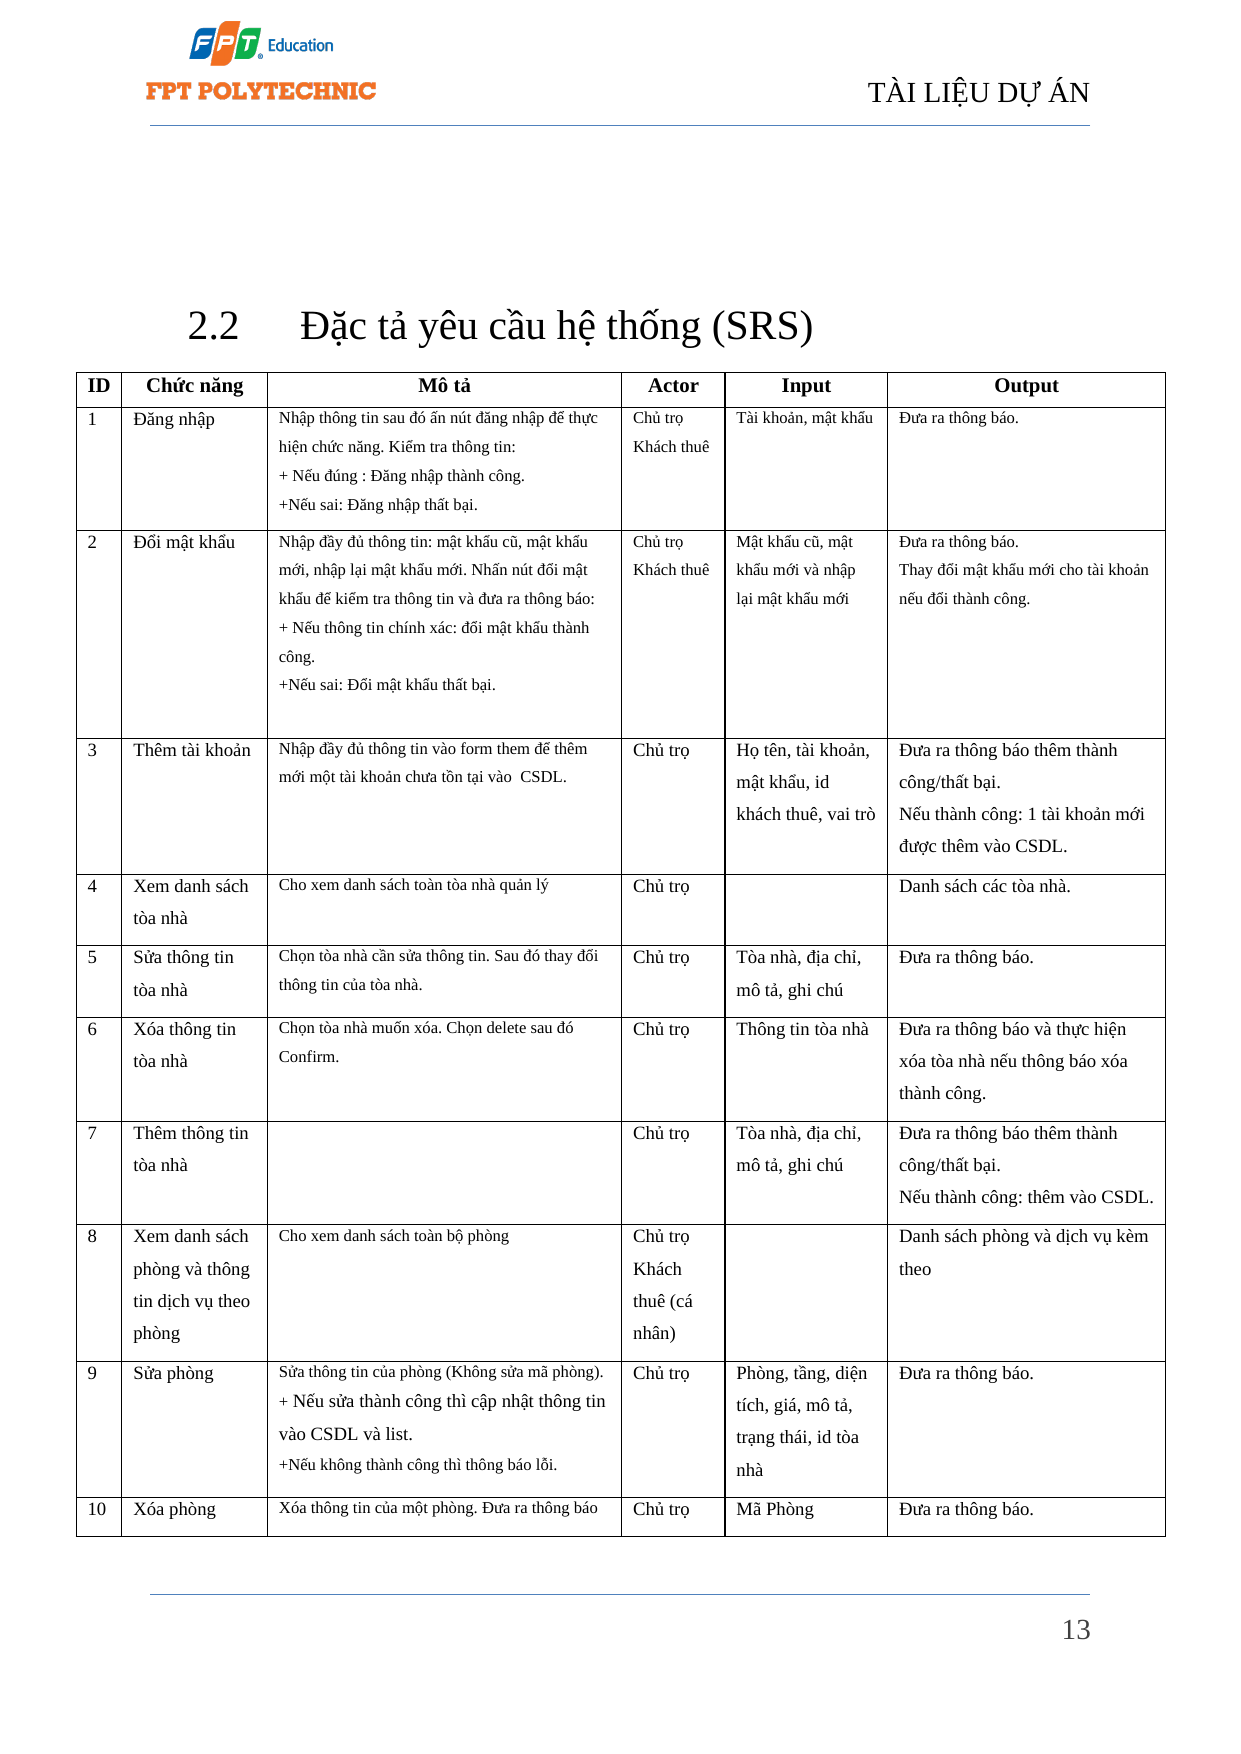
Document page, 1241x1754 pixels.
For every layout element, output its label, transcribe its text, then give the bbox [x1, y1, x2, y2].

table_cell Thêm tài khoản [122, 739, 267, 873]
table_cell 7 [77, 1122, 121, 1224]
table_cell Xóa phòng [122, 1498, 267, 1536]
table_cell Đưa ra thông báo thêm thành công/thất bại. Nếu thành công: thêm vào CSDL. [888, 1122, 1165, 1224]
table_cell Thêm thông tin tòa nhà [122, 1122, 267, 1224]
table_header Chức năng [122, 373, 267, 407]
list Đặc tả yêu cầu hệ thống (SRS) [187, 300, 1090, 348]
table_cell Đổi mật khẩu [122, 531, 267, 737]
table_cell Xem danh sách tòa nhà [122, 875, 267, 945]
table_cell [726, 875, 887, 945]
table_header Actor [622, 373, 724, 407]
table_cell [726, 1225, 887, 1361]
table_cell Sửa phòng [122, 1362, 267, 1497]
table_cell Nhập thông tin sau đó ấn nút đăng nhập để thực hiện chức năng. Kiểm tra thông tin: + Nếu đúng : Đăng nhập thành công. +Nếu sai: Đăng nhập thất bại. [268, 408, 621, 530]
table_cell Đưa ra thông báo thêm thành công/thất bại. Nếu thành công: 1 tài khoản mới được thêm vào CSDL. [888, 739, 1165, 873]
table_cell Mật khẩu cũ, mật khẩu mới và nhập lại mật khẩu mới [726, 531, 887, 737]
table_cell Cho xem danh sách toàn bộ phòng [268, 1225, 621, 1361]
table_cell Chủ trọ [622, 946, 724, 1017]
table_cell 4 [77, 875, 121, 945]
table_cell Chủ trọ [622, 1498, 724, 1536]
table_cell Đưa ra thông báo. [888, 946, 1165, 1017]
table_cell Tài khoản, mật khẩu [726, 408, 887, 530]
table_cell Danh sách phòng và dịch vụ kèm theo [888, 1225, 1165, 1361]
table_cell Chủ trọ [622, 875, 724, 945]
table_header Input [726, 373, 887, 407]
table_cell Cho xem danh sách toàn tòa nhà quản lý [268, 875, 621, 945]
table_cell Xóa thông tin tòa nhà [122, 1018, 267, 1121]
table_cell [268, 1122, 621, 1224]
table_cell 9 [77, 1362, 121, 1497]
table_cell Tòa nhà, địa chỉ, mô tả, ghi chú [726, 1122, 887, 1224]
table_cell 10 [77, 1498, 121, 1536]
table_header Output [888, 373, 1165, 407]
table_cell 3 [77, 739, 121, 873]
table_cell Chọn tòa nhà cần sửa thông tin. Sau đó thay đổi thông tin của tòa nhà. [268, 946, 621, 1017]
table_cell Chọn tòa nhà muốn xóa. Chọn delete sau đó Confirm. [268, 1018, 621, 1121]
table_cell Mã Phòng [726, 1498, 887, 1536]
table_cell Chủ trọ Khách thuê (cá nhân) [622, 1225, 724, 1361]
table_cell Họ tên, tài khoản, mật khẩu, id khách thuê, vai trò [726, 739, 887, 873]
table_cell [268, 1498, 621, 1536]
table_cell Chủ trọ Khách thuê [622, 408, 724, 530]
table_cell Đăng nhập [122, 408, 267, 530]
table_cell Đưa ra thông báo. [888, 408, 1165, 530]
table_cell 8 [77, 1225, 121, 1361]
table_cell Chủ trọ [622, 1018, 724, 1121]
picture [138, 13, 384, 107]
table_cell 1 [77, 408, 121, 530]
table_cell Đưa ra thông báo và thực hiện xóa tòa nhà nếu thông báo xóa thành công. [888, 1018, 1165, 1121]
table_cell Nhập đầy đủ thông tin: mật khẩu cũ, mật khẩu mới, nhập lại mật khẩu mới. Nhấn nút đổi mật khẩu để kiểm tra thông tin và đưa ra thông báo: + Nếu thông tin chính xác: đổi mật khẩu thành công. +Nếu sai: Đổi mật khẩu thất bại. [268, 531, 621, 737]
table_cell Đưa ra thông báo. Thay đổi mật khẩu mới cho tài khoản nếu đổi thành công. [888, 531, 1165, 737]
table_cell Sửa thông tin tòa nhà [122, 946, 267, 1017]
table_cell Sửa thông tin của phòng (Không sửa mã phòng). + Nếu sửa thành công thì cập nhật thông tin vào CSDL và list. +Nếu không thành công thì thông báo lỗi. [268, 1362, 621, 1497]
table_cell Chủ trọ [622, 739, 724, 873]
table_cell Chủ trọ Khách thuê [622, 531, 724, 737]
table_cell Chủ trọ [622, 1122, 724, 1224]
table_cell 6 [77, 1018, 121, 1121]
table_header Mô tả [268, 373, 621, 407]
table_cell 2 [77, 531, 121, 737]
table_header ID [77, 373, 121, 407]
table_cell Đưa ra thông báo. [888, 1362, 1165, 1497]
table_cell Nhập đầy đủ thông tin vào form them để thêm mới một tài khoản chưa tồn tại vào CSDL. [268, 739, 621, 873]
table_cell 5 [77, 946, 121, 1017]
table_cell Tòa nhà, địa chỉ, mô tả, ghi chú [726, 946, 887, 1017]
table_cell Xem danh sách phòng và thông tin dịch vụ theo phòng [122, 1225, 267, 1361]
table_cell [726, 1362, 887, 1497]
table_cell Đưa ra thông báo. [888, 1498, 1165, 1536]
table_cell Chủ trọ [622, 1362, 724, 1497]
table_cell Thông tin tòa nhà [726, 1018, 887, 1121]
table_cell Danh sách các tòa nhà. [888, 875, 1165, 945]
